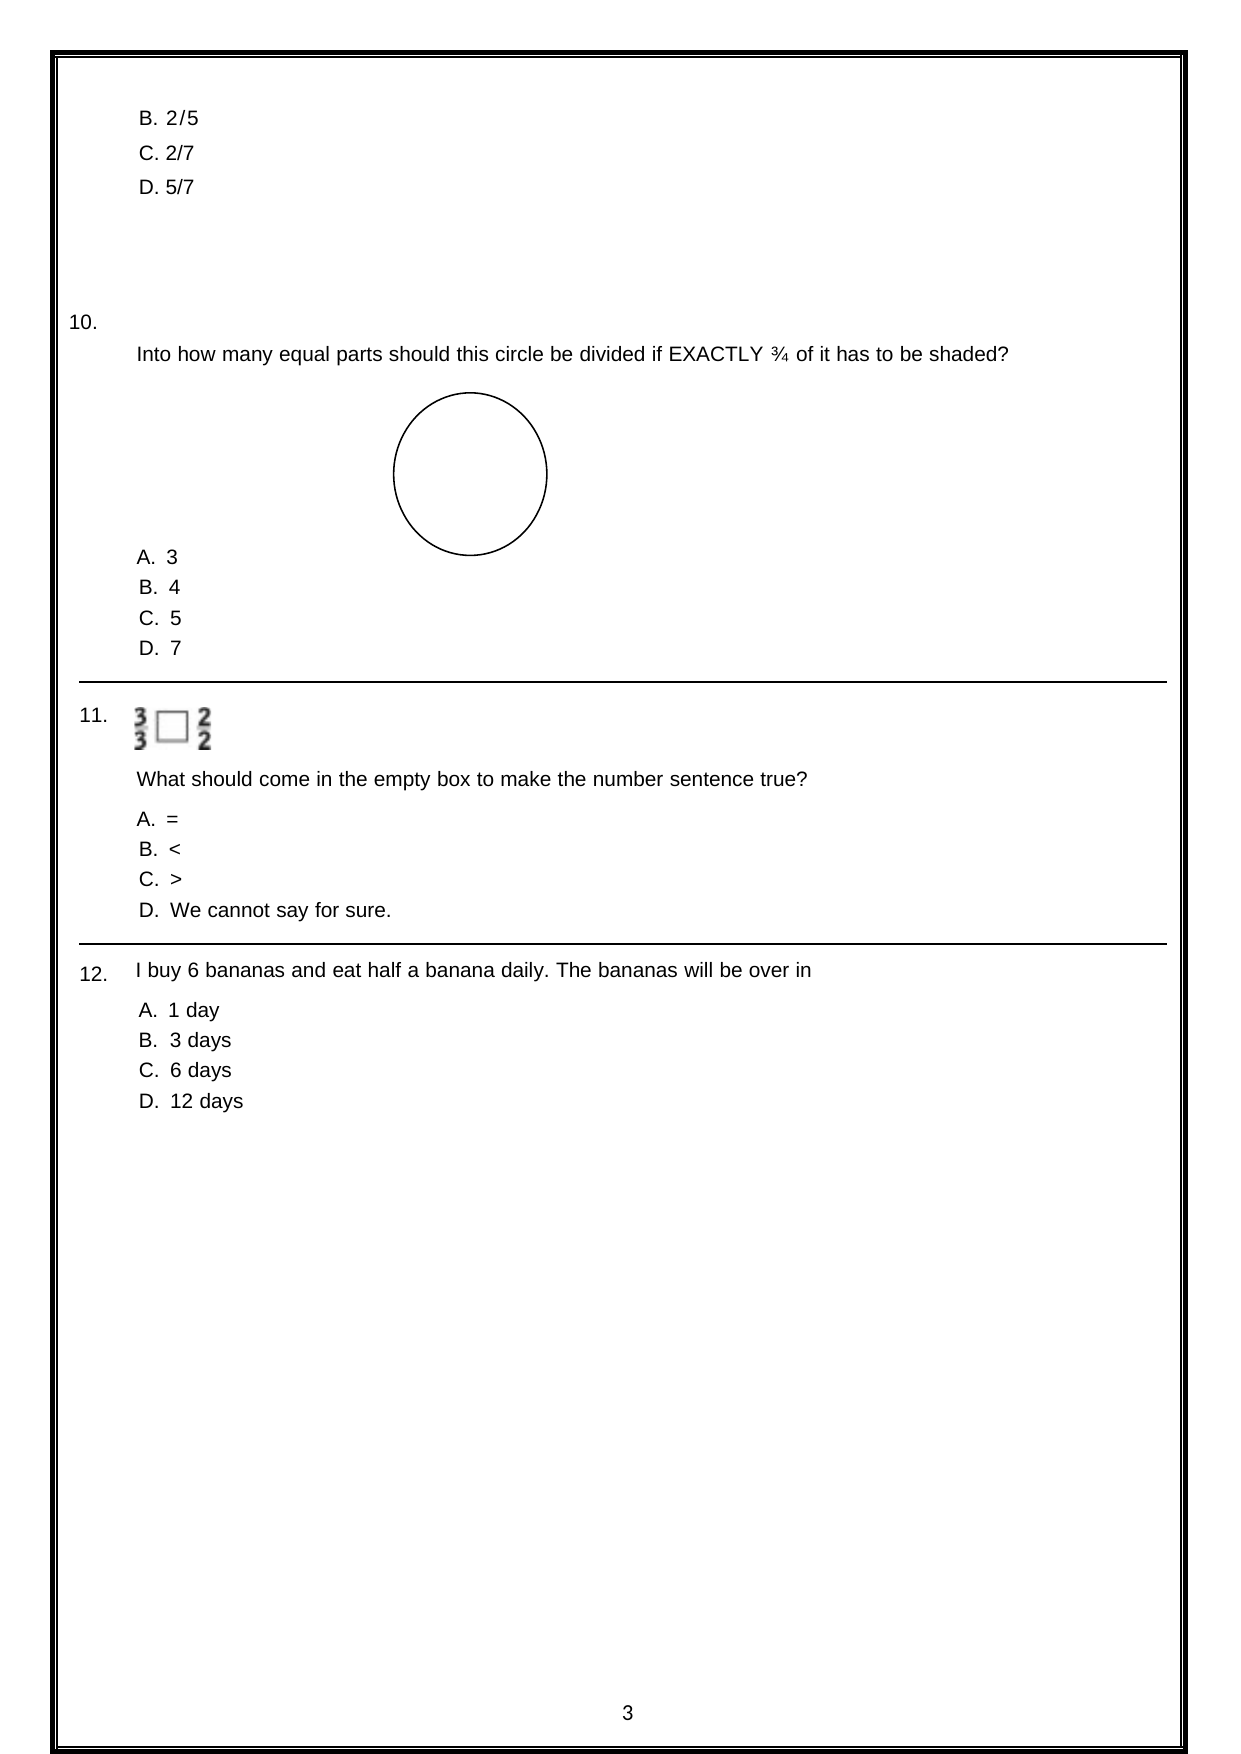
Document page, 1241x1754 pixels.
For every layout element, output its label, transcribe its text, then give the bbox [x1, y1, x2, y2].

text 10. [69, 306, 1180, 333]
text 11. [79, 702, 113, 726]
picture [134, 707, 212, 750]
text Into how many equal parts should this circle be divided if EXACTLY ¾ of it has to be shaded? [136, 341, 1096, 365]
text B. 2/5 [138, 106, 1180, 136]
text 12. I buy 6 bananas and eat half a banana daily. The bananas will be over in [79, 958, 1180, 986]
text B. 3 days C. 6 days D. 12 days [138, 1028, 247, 1112]
text C. 2/7 [139, 141, 1180, 171]
text B. 4 [139, 576, 1180, 599]
text A. = [136, 791, 860, 831]
text B. < [139, 837, 1180, 861]
text What should come in the empty box to make the number sentence true? [136, 751, 860, 791]
text C. 5 [139, 606, 1180, 629]
text A. 1 day [138, 998, 247, 1022]
text D. 7 [139, 636, 1180, 660]
text A. 3 [136, 545, 1096, 569]
text D. 5/7 [139, 175, 1180, 205]
text D. We cannot say for sure. [139, 897, 1180, 921]
text C. > [139, 867, 1180, 891]
